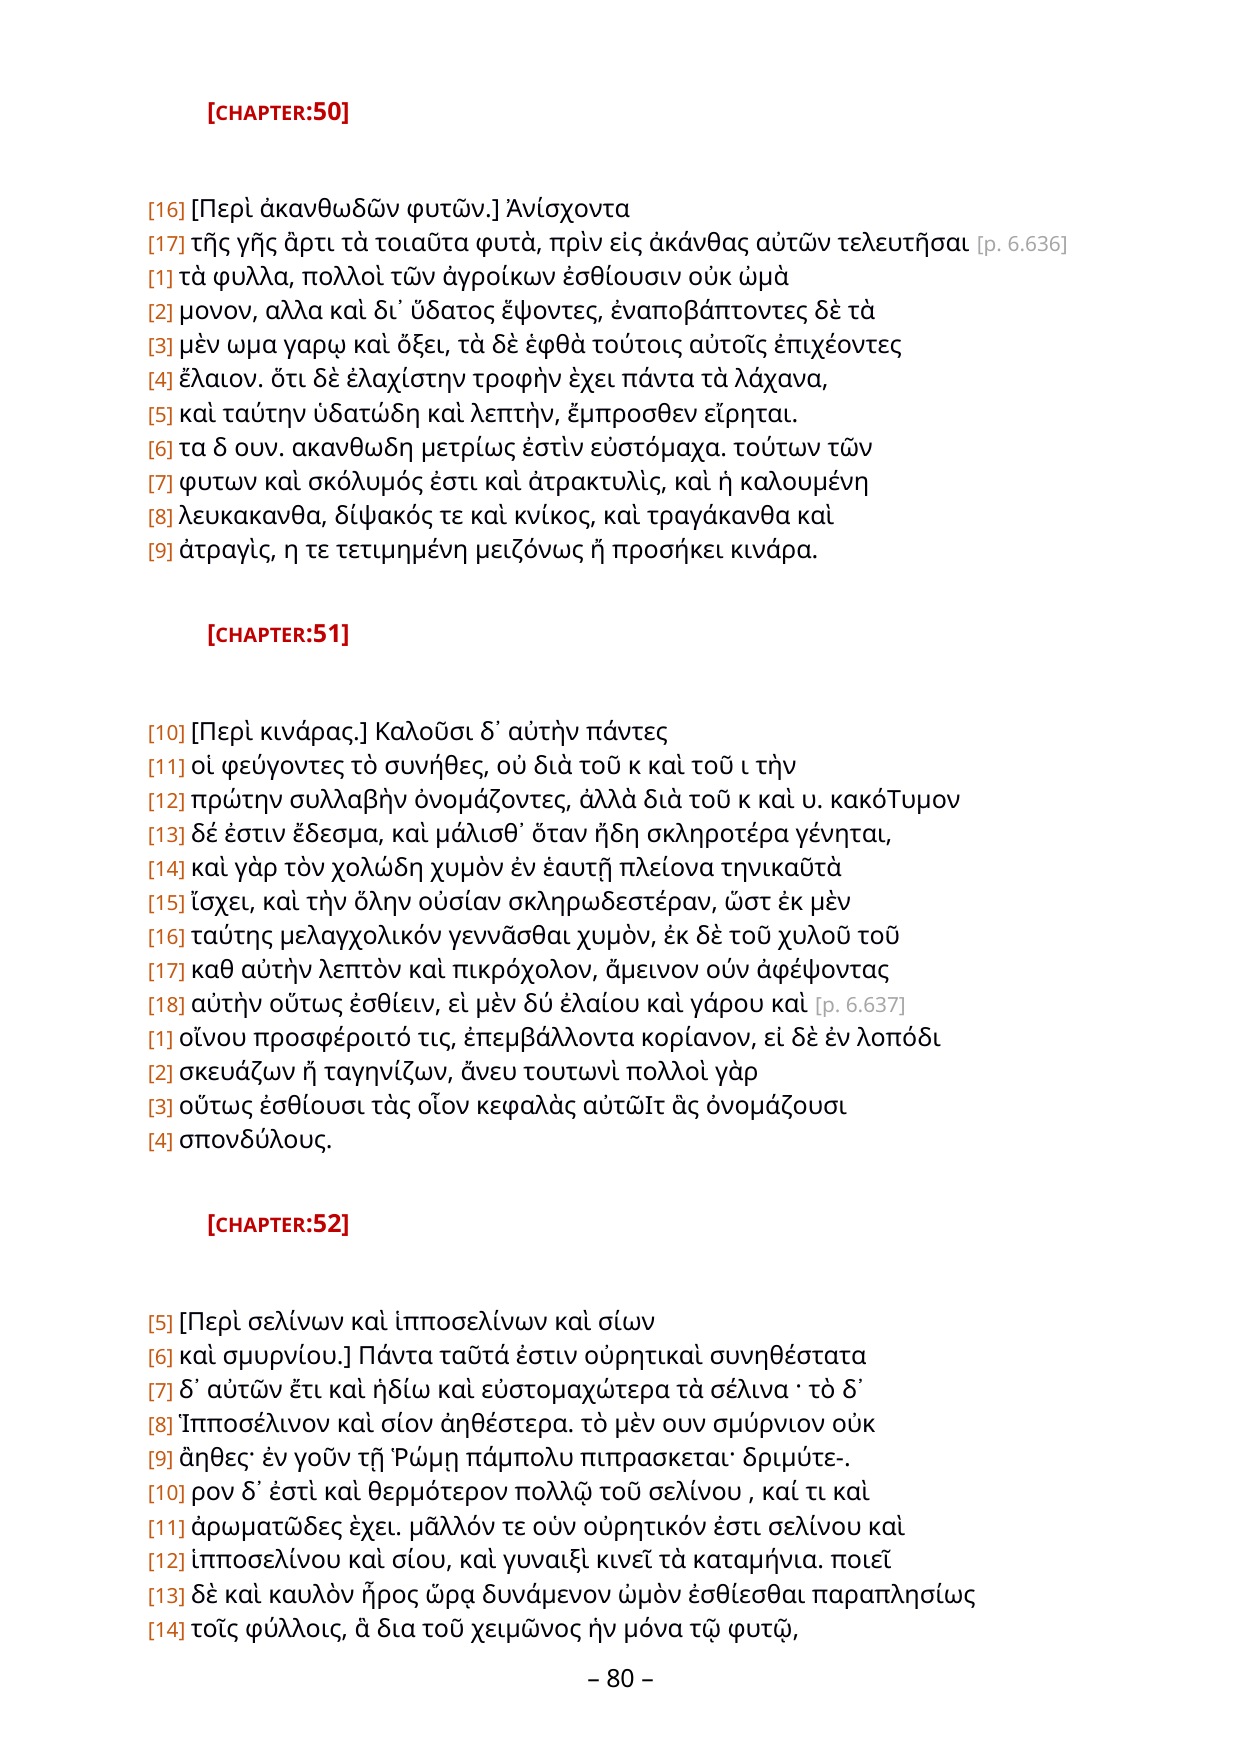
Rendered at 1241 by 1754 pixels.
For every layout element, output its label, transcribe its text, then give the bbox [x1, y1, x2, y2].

text [10] [Περὶ κινάρας.] Καλοῦσι δ᾽ αὐτὴν πάντες [11] οἱ φεύγοντες τὸ συνήθες, οὐ διὰ τοῦ κ καὶ τοῦ ι τὴν [12] πρώτην συλλαβὴν ὀνομάζοντες, ἀλλὰ διὰ τοῦ κ καὶ υ. κακόΤυμον [13] δέ ἐστιν ἔδεσμα, καὶ μάλισθ᾽ ὅταν ἤδη σκληροτέρα γένηται, [14] καὶ γὰρ τὸν χολώδη χυμὸν ἐν ἑαυτῇ πλείονα τηνικαῦτὰ [15] ἴσχει, καὶ τὴν ὅλην οὐσίαν σκληρωδεστέραν, ὥστ ἐκ μὲν [16] ταύτης μελαγχολικόν γεννᾶσθαι χυμὸν, ἐκ δὲ τοῦ χυλοῦ τοῦ [17] καθ αὐτὴν λεπτὸν καὶ πικρόχολον, ἄμεινον ούν ἀφέψοντας [18] αὐτὴν οὕτως ἐσθίειν, εὶ μὲν δύ ἐλαίου καὶ γάρου καὶ [p. 6.637] [1] οἴνου προσφέροιτό τις, ἐπεμβάλλοντα κορίανον, εἰ δὲ ἐν λοπόδι [2] σκευάζων ἤ ταγηνίζων, ἄνευ τουτωνὶ πολλοὶ γὰρ [3] οὕτως ἐσθίουσι τὰς οἷον κεφαλὰς αὐτῶΙτ ἃς ὀνομάζουσι [4] σπονδύλους. [148, 685, 1092, 1156]
subtitle [chapter:50] [207, 93, 1092, 127]
subtitle [chapter:52] [207, 1206, 1092, 1240]
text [148, 1275, 1092, 1644]
text [16] [Περὶ ἀκανθωδῶν φυτῶν.] Ἀνίσχοντα [17] τῆς γῆς ἂρτι τὰ τοιαῦτα φυτὰ, πρὶν εἰς ἀκάνθας αὐτῶν τελευτῆσαι [p. 6.636] [1] τὰ φυλλα, πολλοὶ τῶν ἀγροίκων ἐσθίουσιν οὐκ ὠμὰ [2] μονον, αλλα καὶ δι᾽ ὕδατος ἕψοντες, ἐναποβάπτοντες δὲ τὰ [3] μὲν ωμα γαρῳ καὶ ὄξει, τὰ δὲ ἑφθὰ τούτοις αὐτοῖς ἐπιχέοντες [4] ἔλαιον. ὅτι δὲ ἐλαχίστην τροφὴν ὲχει πάντα τὰ λάχανα, [5] καὶ ταύτην ὑδατώδη καὶ λεπτὴν, ἔμπροσθεν εἴρηται. [6] τα δ ουν. ακανθωδη μετρίως ἐστὶν εὐστόμαχα. τούτων τῶν [7] φυτων καὶ σκόλυμός ἐστι καὶ ἀτρακτυλὶς, καὶ ἡ καλουμένη [8] λευκακανθα, δίψακός τε καὶ κνίκος, καὶ τραγάκανθα καὶ [9] ἀτραγὶς, η τε τετιμημένη μειζόνως ἤ προσήκει κινάρα. [148, 162, 1092, 566]
subtitle [chapter:51] [207, 616, 1092, 649]
